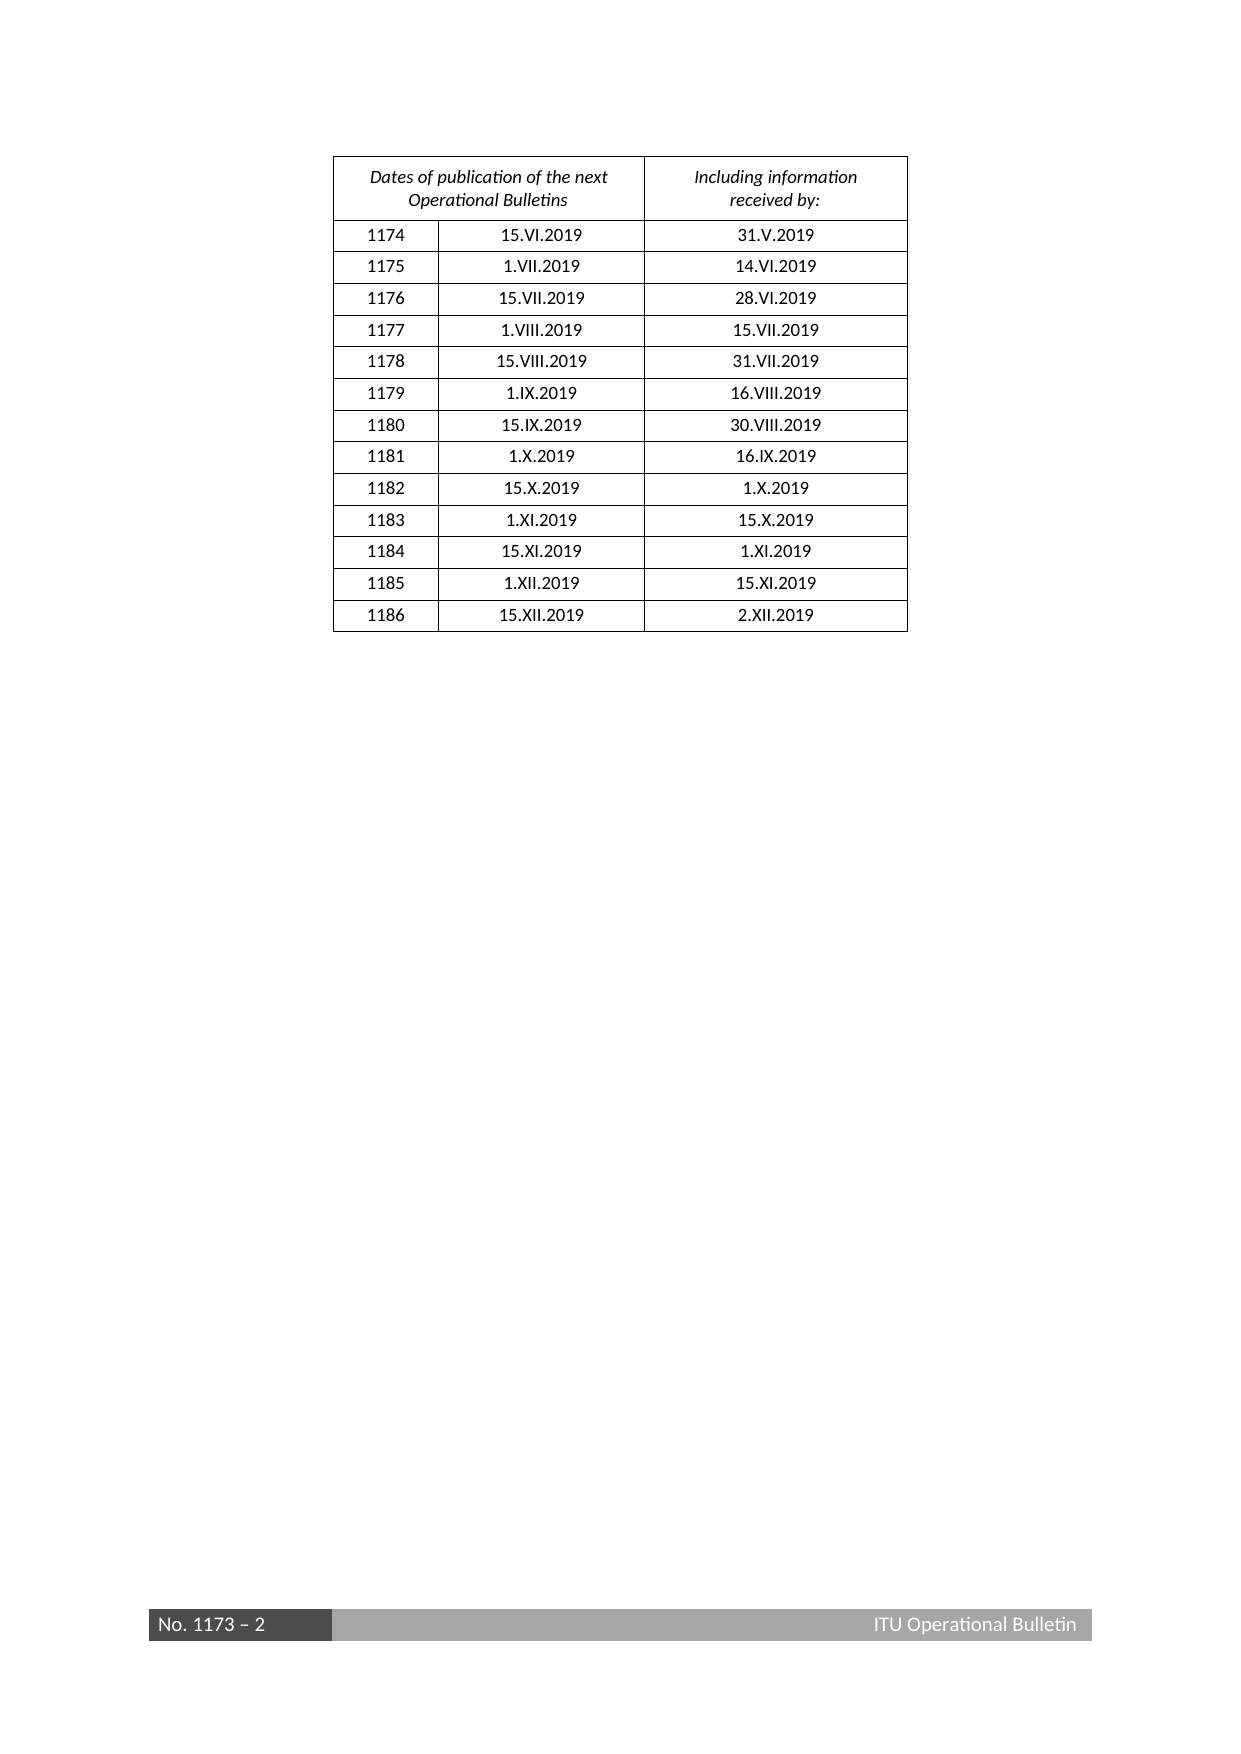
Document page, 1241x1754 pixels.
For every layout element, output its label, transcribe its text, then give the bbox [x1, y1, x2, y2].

table_cell 1181 [334, 442, 438, 473]
table_cell 1186 [334, 601, 438, 631]
table_cell 15.X.2019 [645, 506, 907, 536]
table_cell 15.XI.2019 [439, 537, 644, 568]
table_cell 1.X.2019 [439, 442, 644, 473]
table_cell 16.VIII.2019 [645, 379, 907, 409]
table_cell 15.X.2019 [439, 474, 644, 504]
table_cell 1180 [334, 411, 438, 441]
table_cell 28.VI.2019 [645, 284, 907, 314]
table_cell 31.V.2019 [645, 221, 907, 251]
table_cell 1185 [334, 569, 438, 599]
table_cell 1.X.2019 [645, 474, 907, 504]
table_cell 15.IX.2019 [439, 411, 644, 441]
table_cell 1183 [334, 506, 438, 536]
table_cell 31.VII.2019 [645, 347, 907, 378]
table_cell 15.VIII.2019 [439, 347, 644, 378]
table_cell 1178 [334, 347, 438, 378]
table_cell 15.XI.2019 [645, 569, 907, 599]
table_cell 15.XII.2019 [439, 601, 644, 631]
table_cell 15.VI.2019 [439, 221, 644, 251]
table_cell 1.IX.2019 [439, 379, 644, 409]
table_cell 14.VI.2019 [645, 252, 907, 283]
table_cell 2.XII.2019 [645, 601, 907, 631]
table_cell 30.VIII.2019 [645, 411, 907, 441]
table_cell 1177 [334, 316, 438, 346]
table_cell 1.XI.2019 [439, 506, 644, 536]
table_cell 15.VII.2019 [645, 316, 907, 346]
table_cell 1.VIII.2019 [439, 316, 644, 346]
table_cell 1.VII.2019 [439, 252, 644, 283]
table_cell 15.VII.2019 [439, 284, 644, 314]
table_header Including information received by: [645, 157, 907, 219]
table_cell 1182 [334, 474, 438, 504]
table_cell 16.IX.2019 [645, 442, 907, 473]
table_cell 1175 [334, 252, 438, 283]
table_cell 1.XII.2019 [439, 569, 644, 599]
table_cell 1176 [334, 284, 438, 314]
table_cell 1174 [334, 221, 438, 251]
table_header Dates of publication of the next Operational Bulletins [334, 157, 644, 219]
table_cell 1179 [334, 379, 438, 409]
table_cell 1184 [334, 537, 438, 568]
table_cell 1.XI.2019 [645, 537, 907, 568]
